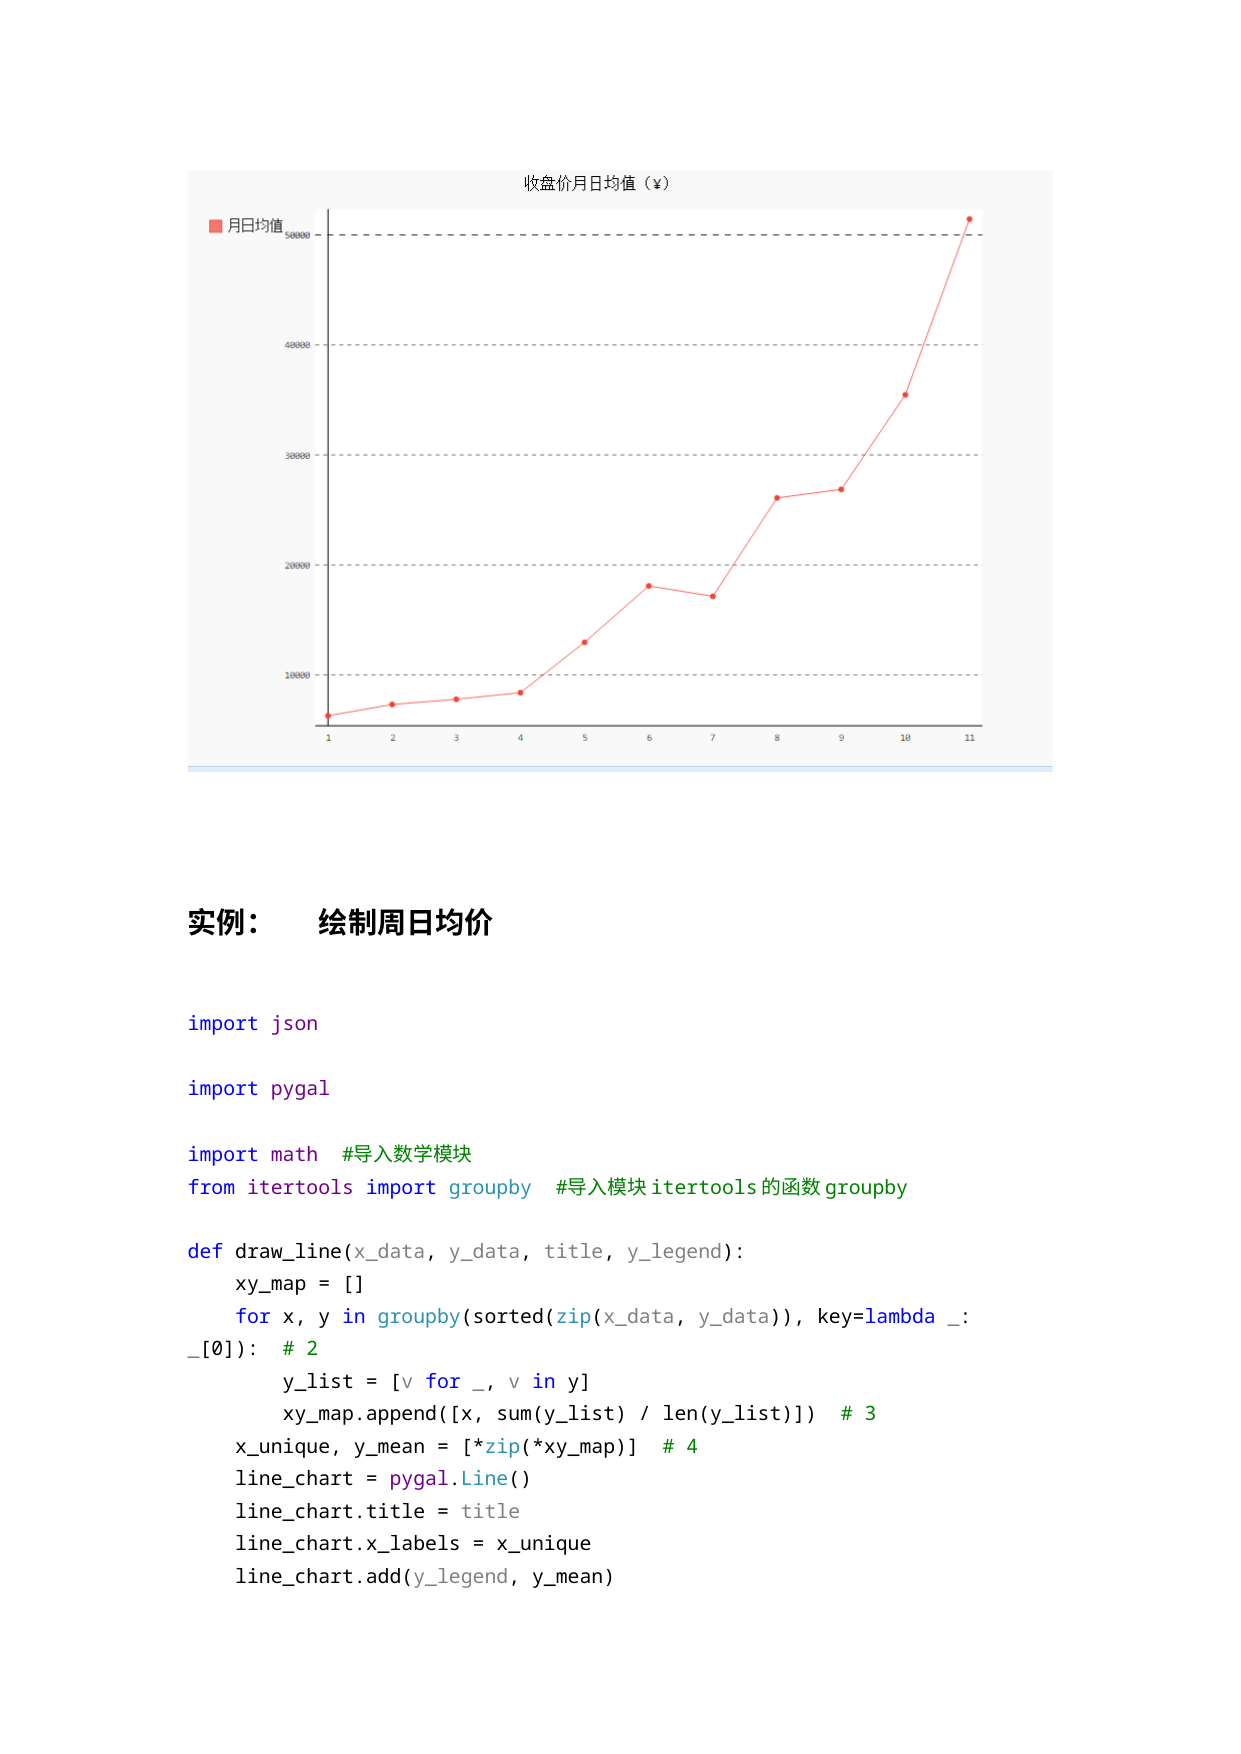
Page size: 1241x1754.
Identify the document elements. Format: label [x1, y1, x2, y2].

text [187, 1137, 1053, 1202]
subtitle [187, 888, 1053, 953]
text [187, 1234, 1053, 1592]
picture [187, 170, 1053, 772]
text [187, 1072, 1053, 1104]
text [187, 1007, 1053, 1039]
